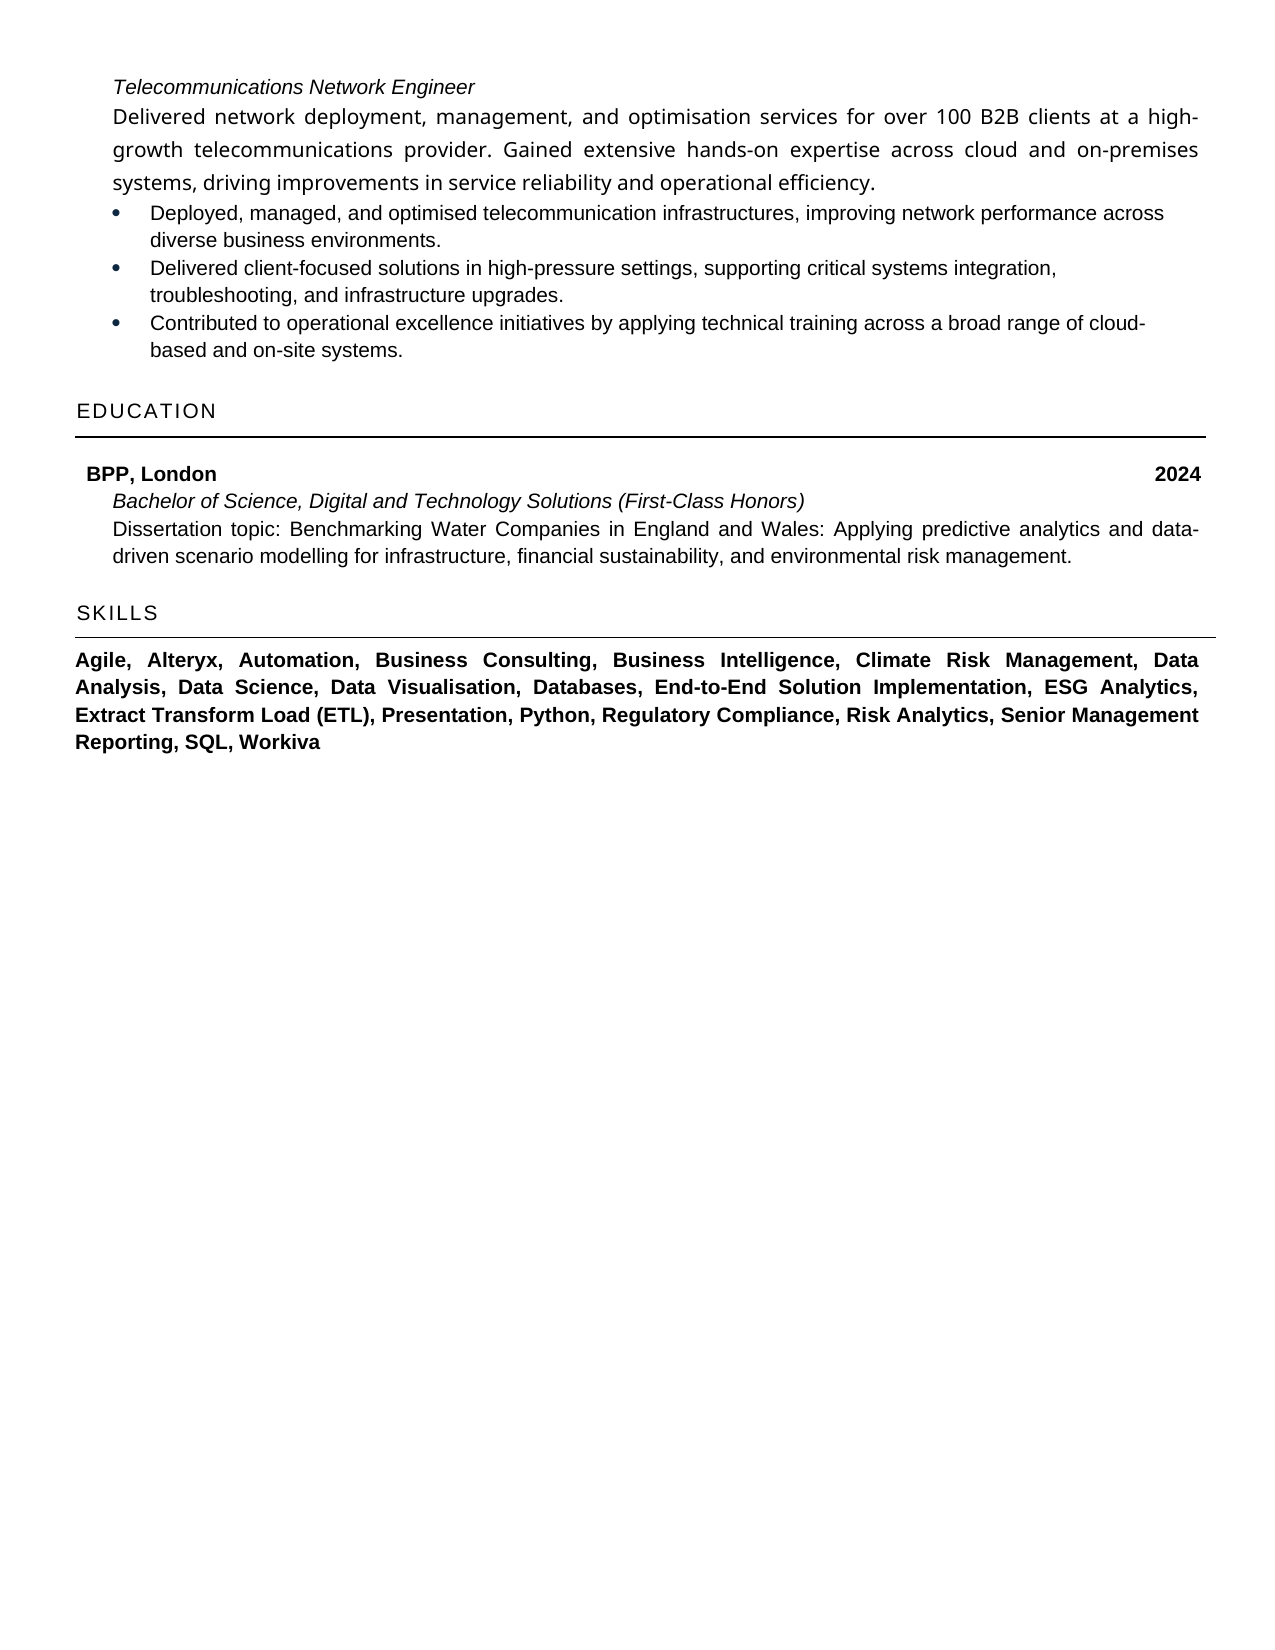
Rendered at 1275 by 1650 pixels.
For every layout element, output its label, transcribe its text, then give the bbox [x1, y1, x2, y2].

text Agile, Alteryx, Automation, Business Consulting, Business Intelligence, Climate Risk Management, Data Analysis, Data Science, Data Visualisation, Databases, End-to-End Solution Implementation, ESG Analytics, Extract Transform Load (ETL), Presentation, Python, Regulatory Compliance, Risk Analytics, Senior Management Reporting, SQL, Workiva [75, 648, 1200, 754]
text Benchmarking Water Companies in England and Wales: Applying predictive analytics and data-driven scenario modelling for infrastructure, financial sustainability, and environmental risk management. [112, 516, 1200, 568]
table_header , [75, 461, 857, 489]
text ) [112, 489, 1200, 513]
table_header [75, 584, 1216, 636]
table_header [75, 382, 1206, 436]
table_header [857, 461, 1212, 489]
